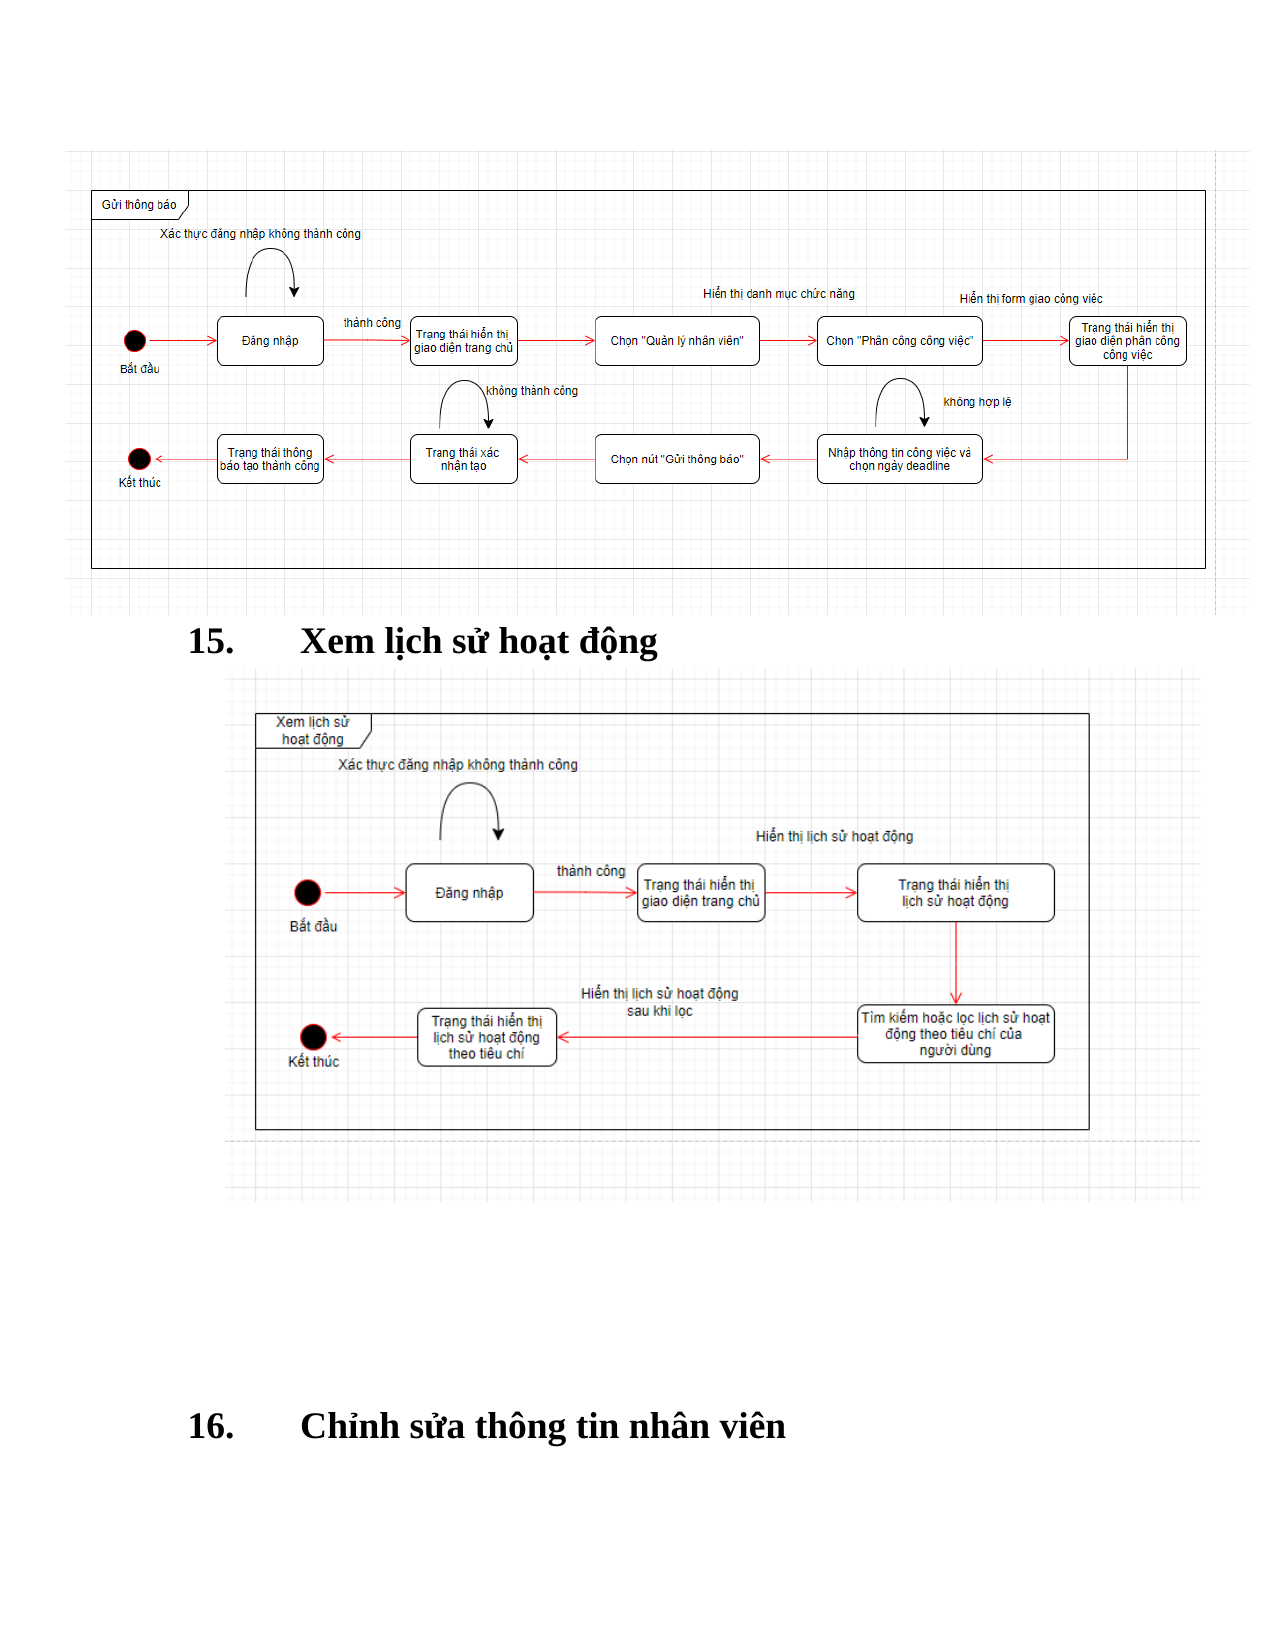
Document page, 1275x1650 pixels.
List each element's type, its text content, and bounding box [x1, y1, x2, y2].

list Xem lịch sử hoạt động [187, 619, 1125, 662]
picture [65, 150, 1250, 615]
list Chỉnh sửa thông tin nhân viên [187, 1404, 1125, 1447]
picture [225, 668, 1200, 1202]
